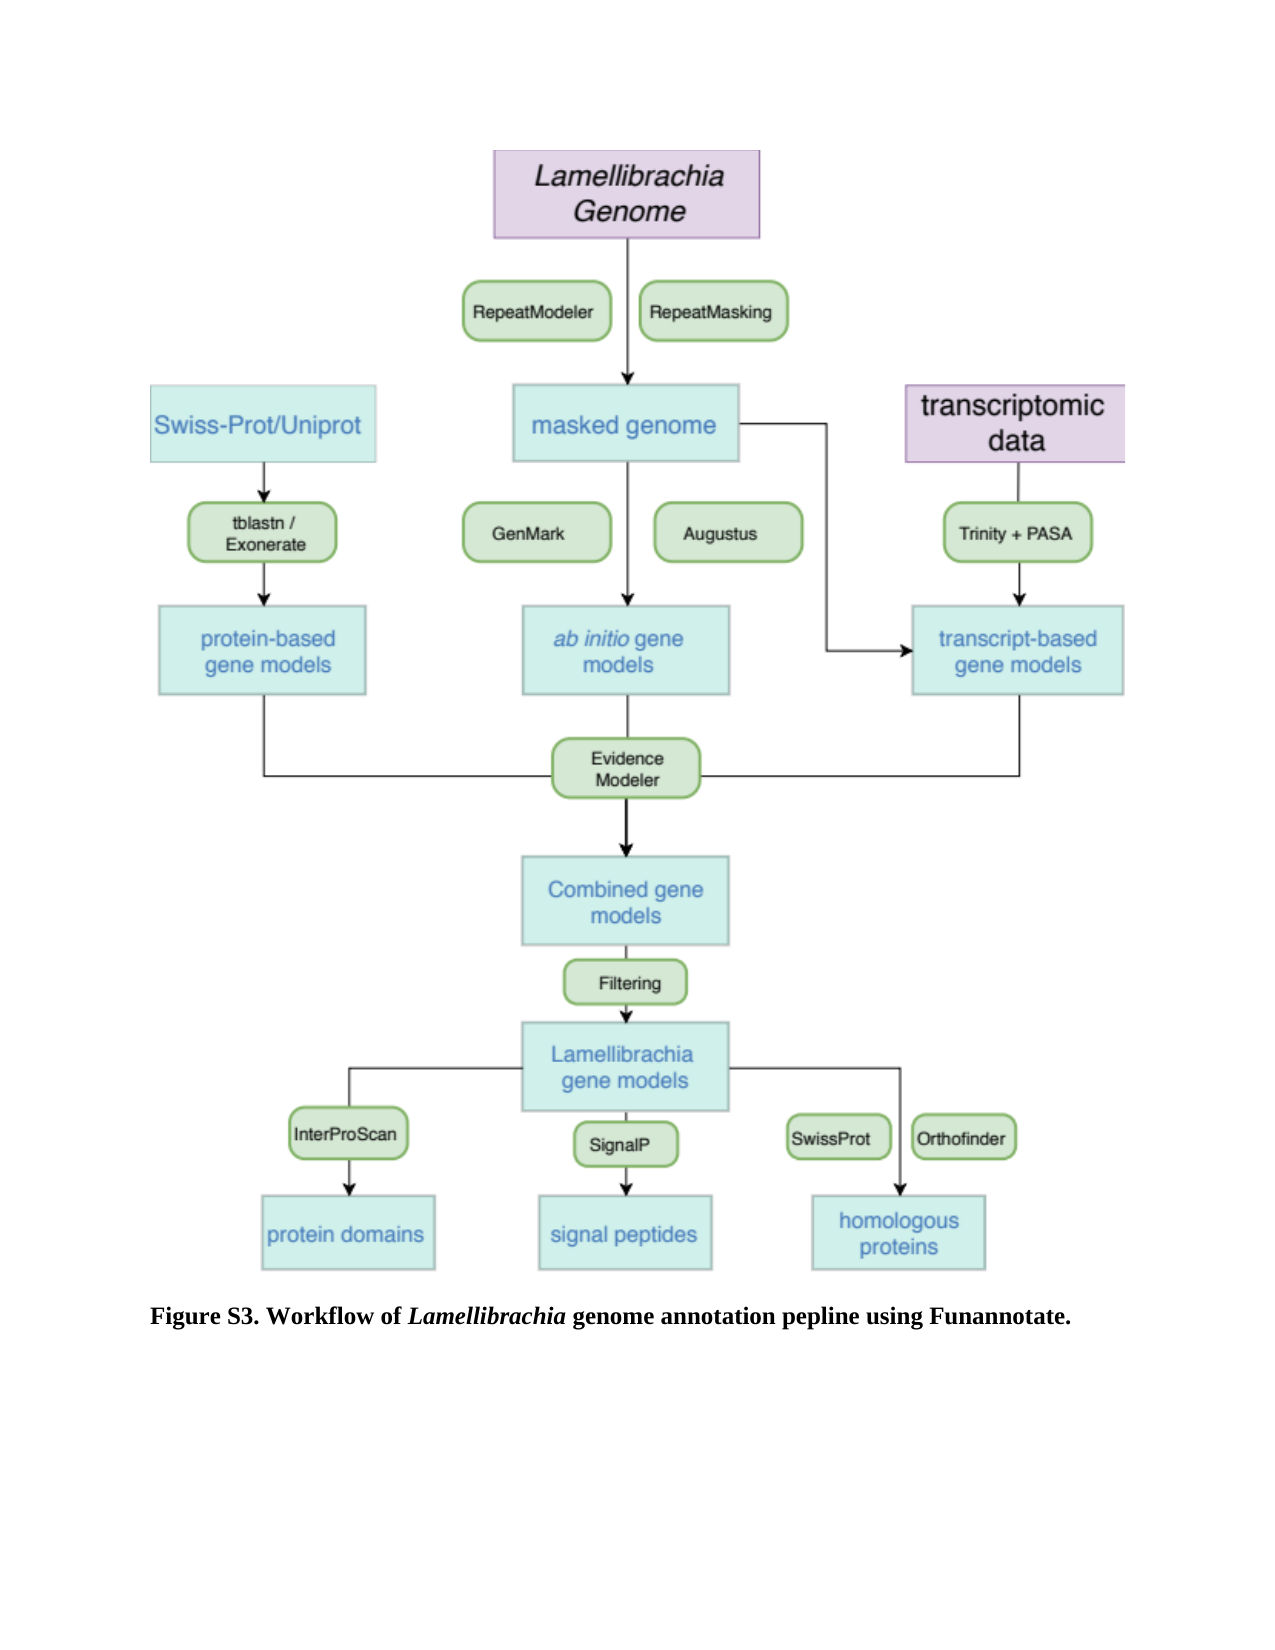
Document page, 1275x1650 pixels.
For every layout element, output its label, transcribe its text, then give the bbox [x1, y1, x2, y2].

text Figure S3. Workflow of Lamellibrachia genome annotation pepline using Funannotate. [150, 1301, 1125, 1330]
